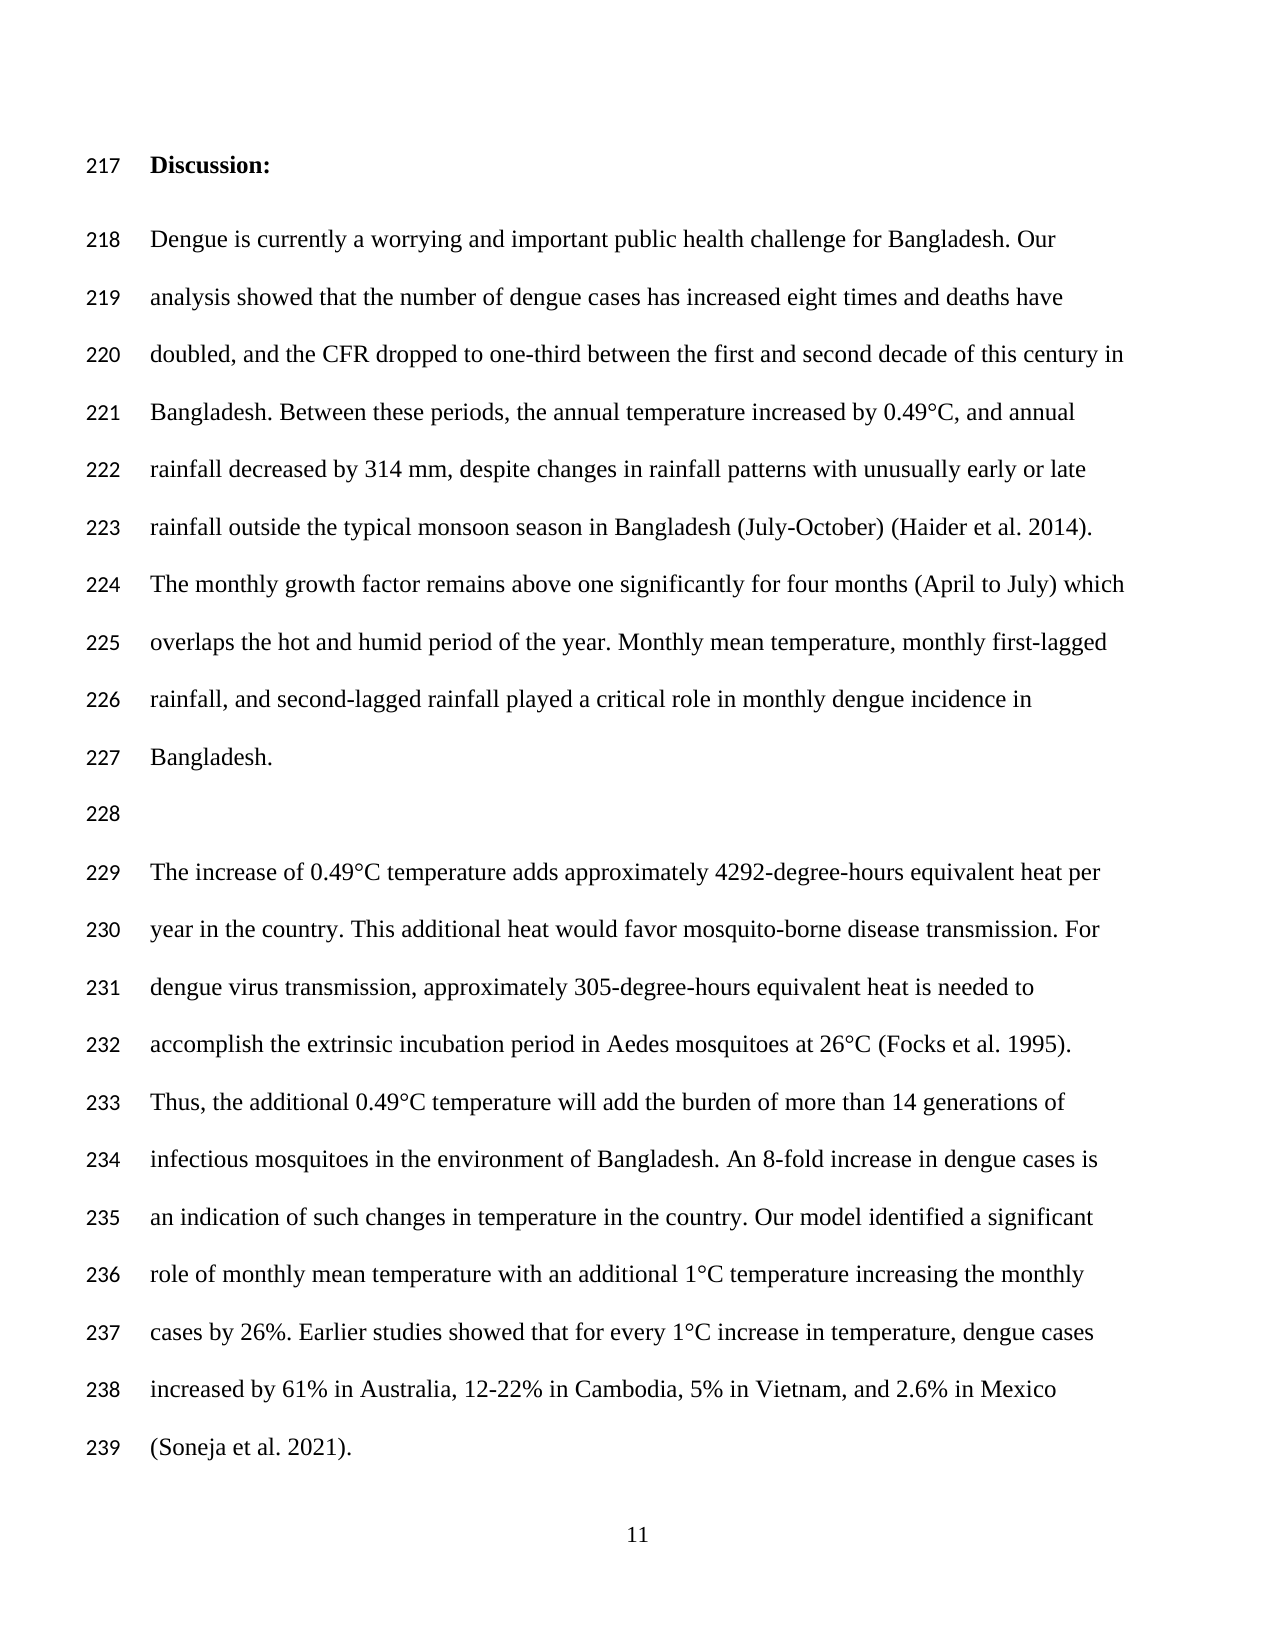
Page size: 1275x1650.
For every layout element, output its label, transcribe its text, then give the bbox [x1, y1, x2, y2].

text Discussion: [150, 150, 1125, 179]
text Dengue is currently a worrying and important public health challenge for Bangladesh. Our analysis showed that the number of dengue cases has increased eight times and deaths have doubled, and the CFR dropped to one-third between the first and second decade of this century in Bangladesh. Between these periods, the annual temperature increased by 0.49°C, and annual rainfall decreased by 314 mm, despite changes in rainfall patterns with unusually early or late rainfall outside the typical monsoon season in Bangladesh (July-October) . The monthly growth factor remains above one significantly for four months (April to July) which overlaps the hot and humid period of the year. Monthly mean temperature, monthly first-lagged rainfall, and second-lagged rainfall played a critical role in monthly dengue incidence in Bangladesh. [150, 224, 1125, 770]
text The increase of 0.49°C temperature adds approximately 4292-degree-hours equivalent heat per year in the country. This additional heat would favor mosquito-borne disease transmission. For dengue virus transmission, approximately 305-degree-hours equivalent heat is needed to accomplish the extrinsic incubation period in Aedes mosquitoes at 26°C . Thus, the additional 0.49°C temperature will add the burden of more than 14 generations of infectious mosquitoes in the environment of Bangladesh. An 8-fold increase in dengue cases is an indication of such changes in temperature in the country. Our model identified a significant role of monthly mean temperature with an additional 1°C temperature increasing the monthly cases by 26%. Earlier studies showed that for every 1°C increase in temperature, dengue cases increased by 61% in Australia, 12-22% in Cambodia, 5% in Vietnam, and 2.6% in Mexico . [150, 857, 1125, 1460]
